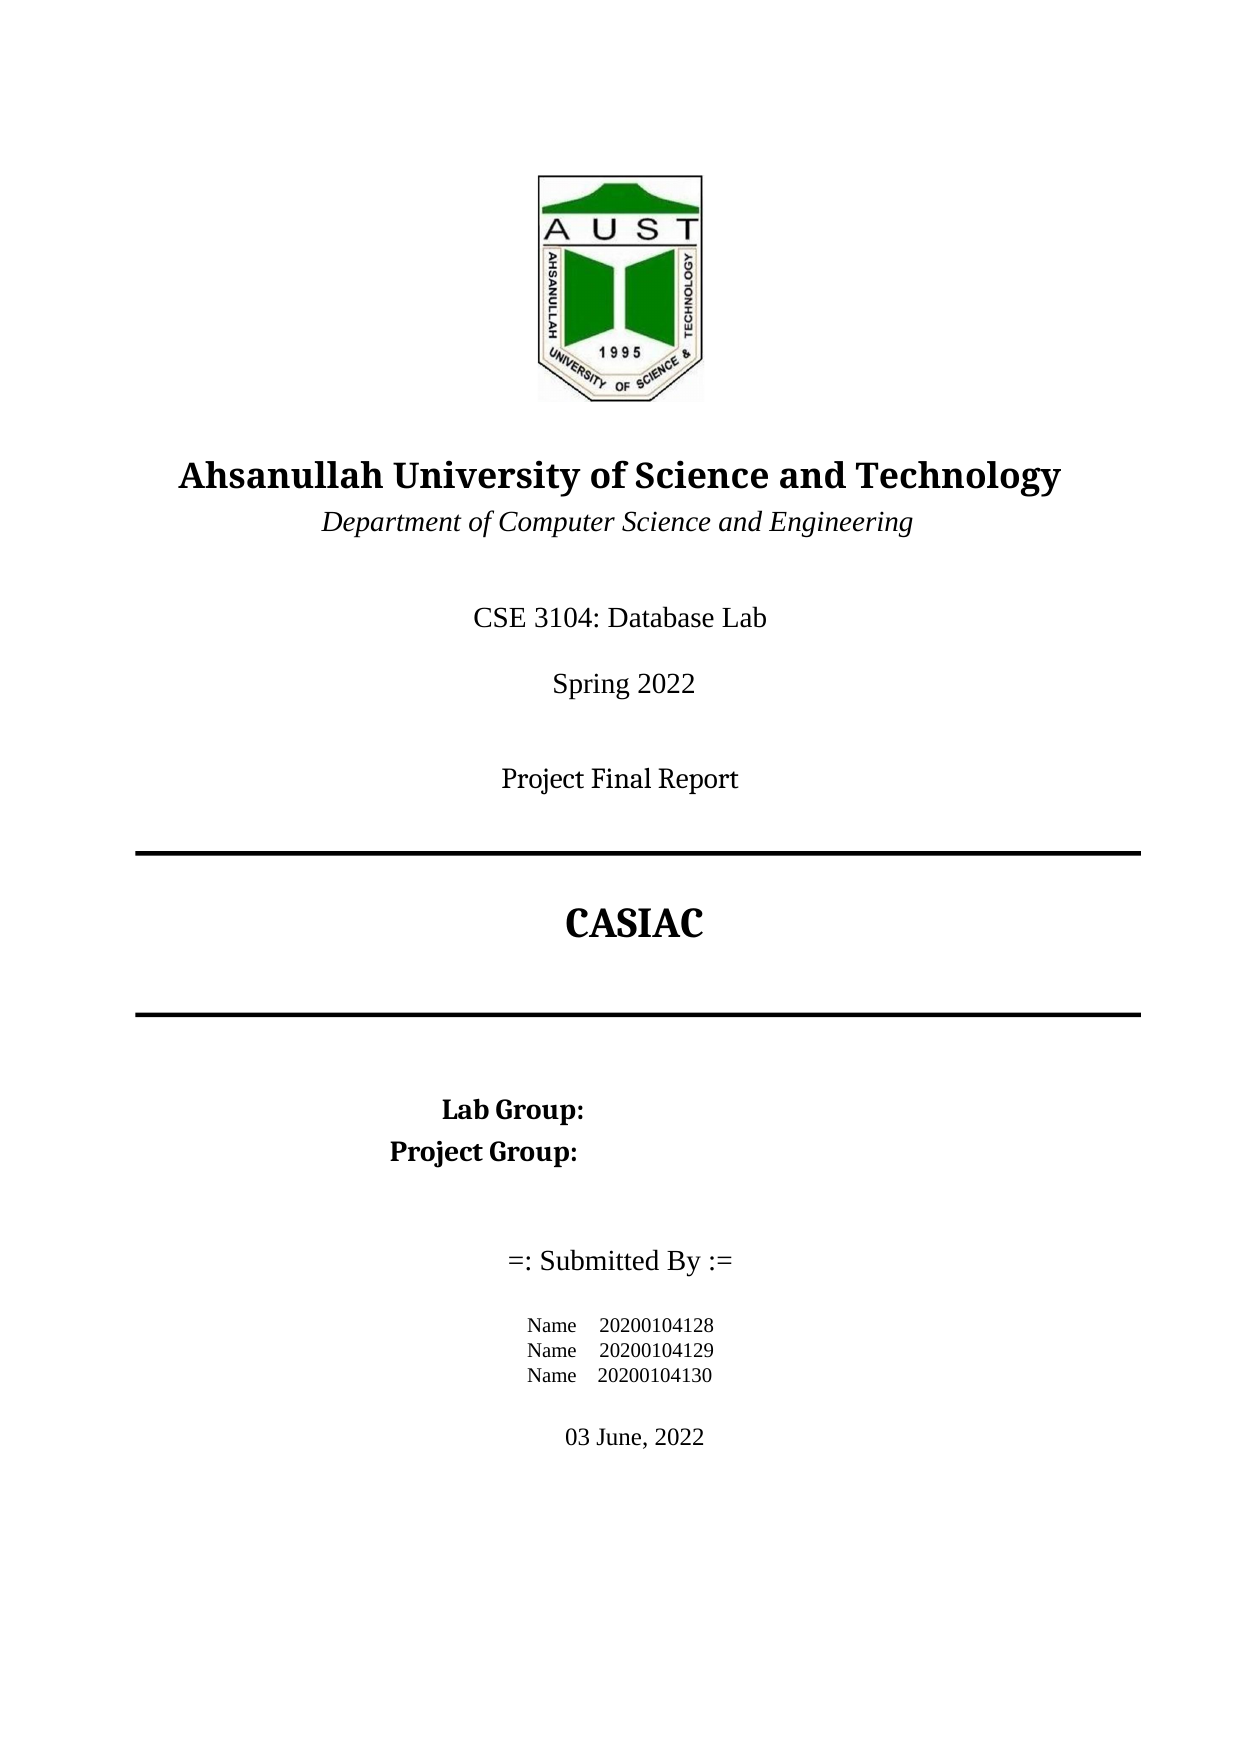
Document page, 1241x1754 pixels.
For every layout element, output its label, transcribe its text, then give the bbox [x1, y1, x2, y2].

subtitle 03 June, 2022 [135, 1422, 1105, 1451]
text Project Group: [389, 1136, 1134, 1169]
picture [537, 175, 705, 402]
title CASIAC [135, 899, 1105, 948]
text =: Submitted By := [135, 1243, 1105, 1276]
text Project Final Report [135, 762, 1105, 796]
text Ahsanullah University of Science and Technology [135, 451, 1104, 499]
text Lab Group: [442, 1093, 1134, 1127]
text Department of Computer Science and Engineering [303, 504, 934, 537]
text CSE 3104: Database Lab Spring 2022 [399, 600, 842, 700]
text Name 20200104128 Name 20200104129 Name 20200104130 [527, 1313, 713, 1387]
